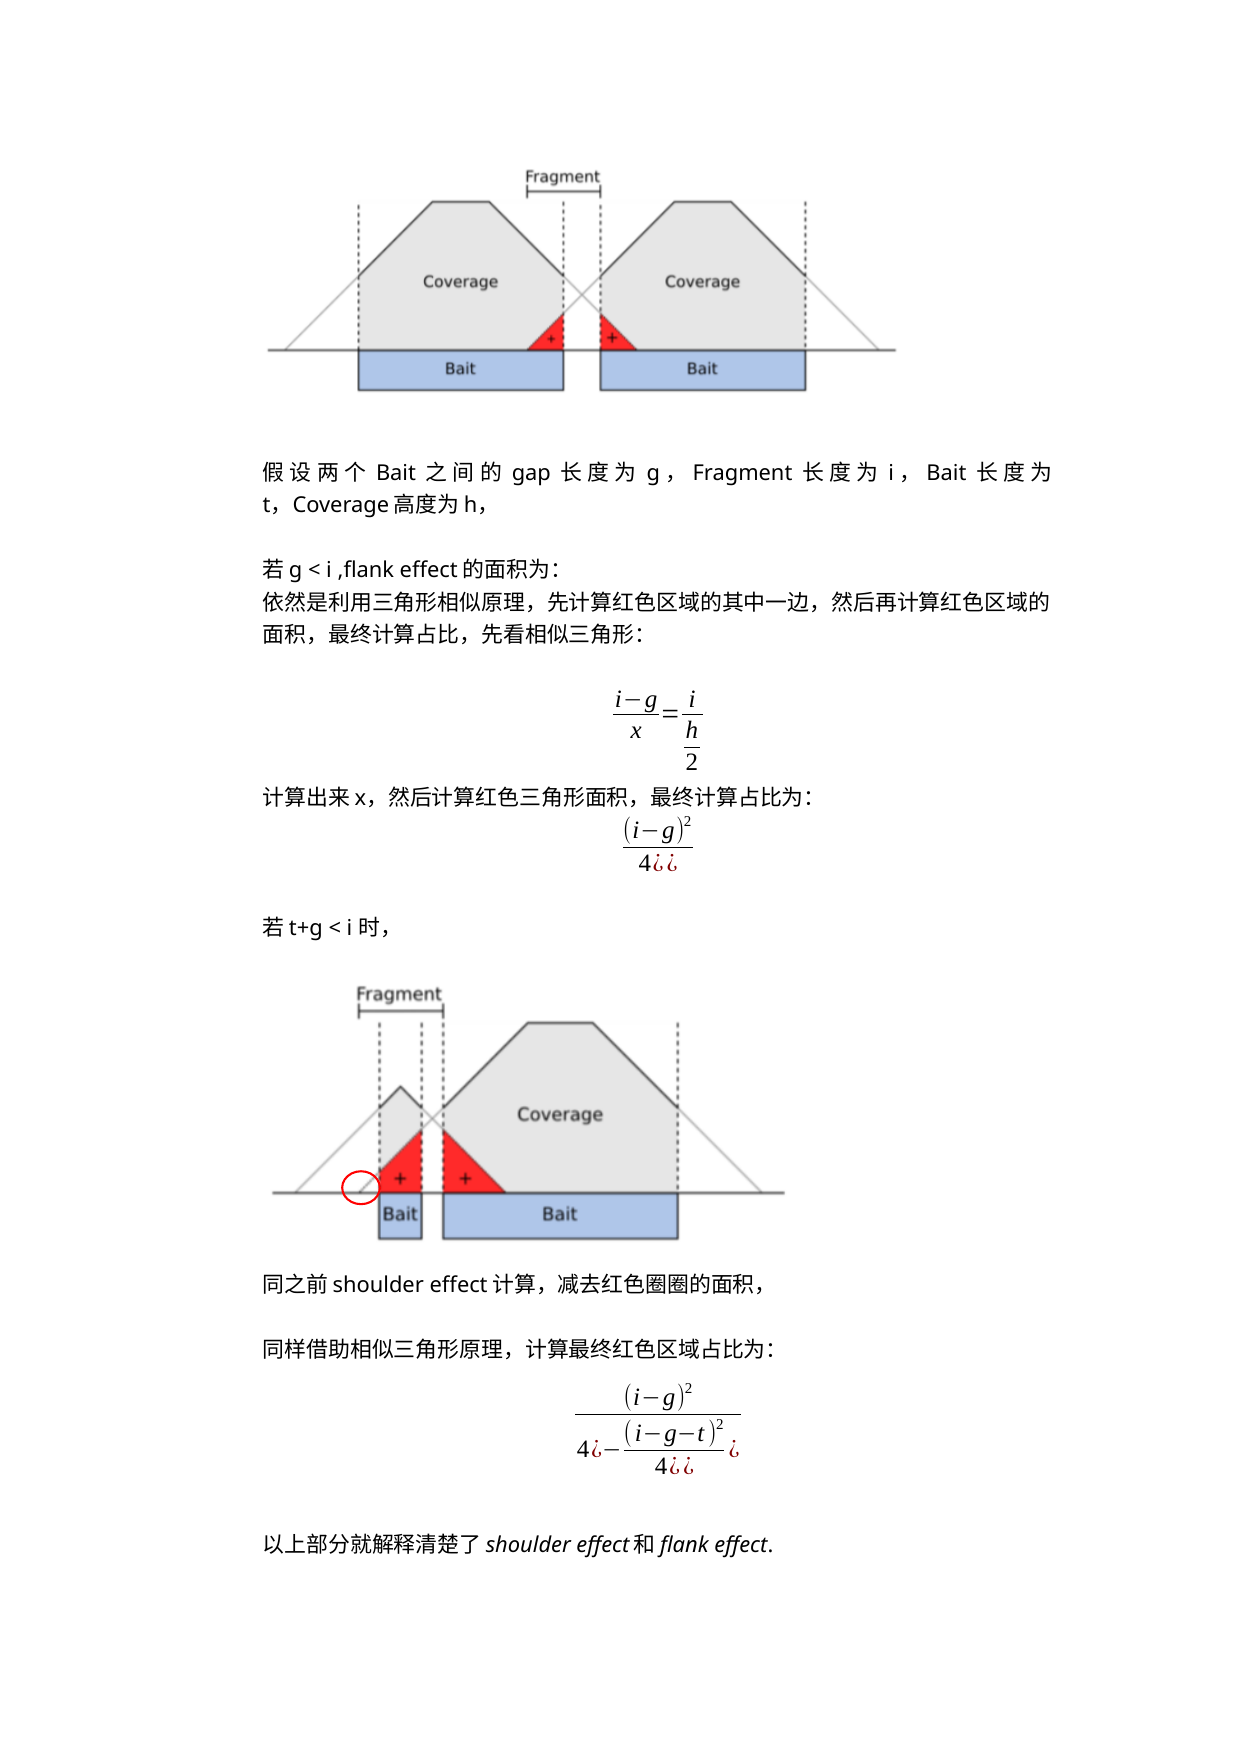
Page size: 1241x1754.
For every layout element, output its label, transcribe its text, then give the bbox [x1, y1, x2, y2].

list 若t+g < i 时， [262, 909, 1053, 942]
list 假设两个Bait之间的gap长度为g，Fragment长度为i，Bait长度为t，Coverage高度为h， [262, 454, 1053, 519]
picture [262, 162, 911, 411]
list 同之前shoulder effect计算，减去红色圈圈的面积， [262, 1267, 1053, 1299]
list 计算出来x，然后计算红色三角形面积，最终计算占比为： [262, 779, 1053, 812]
list 同样借助相似三角形原理，计算最终红色区域占比为： [262, 1332, 1053, 1364]
picture [262, 974, 802, 1263]
list 以上部分就解释清楚了shoulder effect和flank effect. [262, 1527, 1053, 1559]
list 若g < i ,flank effect的面积为： [262, 552, 1053, 584]
list 依然是利用三角形相似原理，先计算红色区域的其中一边，然后再计算红色区域的面积，最终计算占比，先看相似三角形： [262, 584, 1053, 649]
